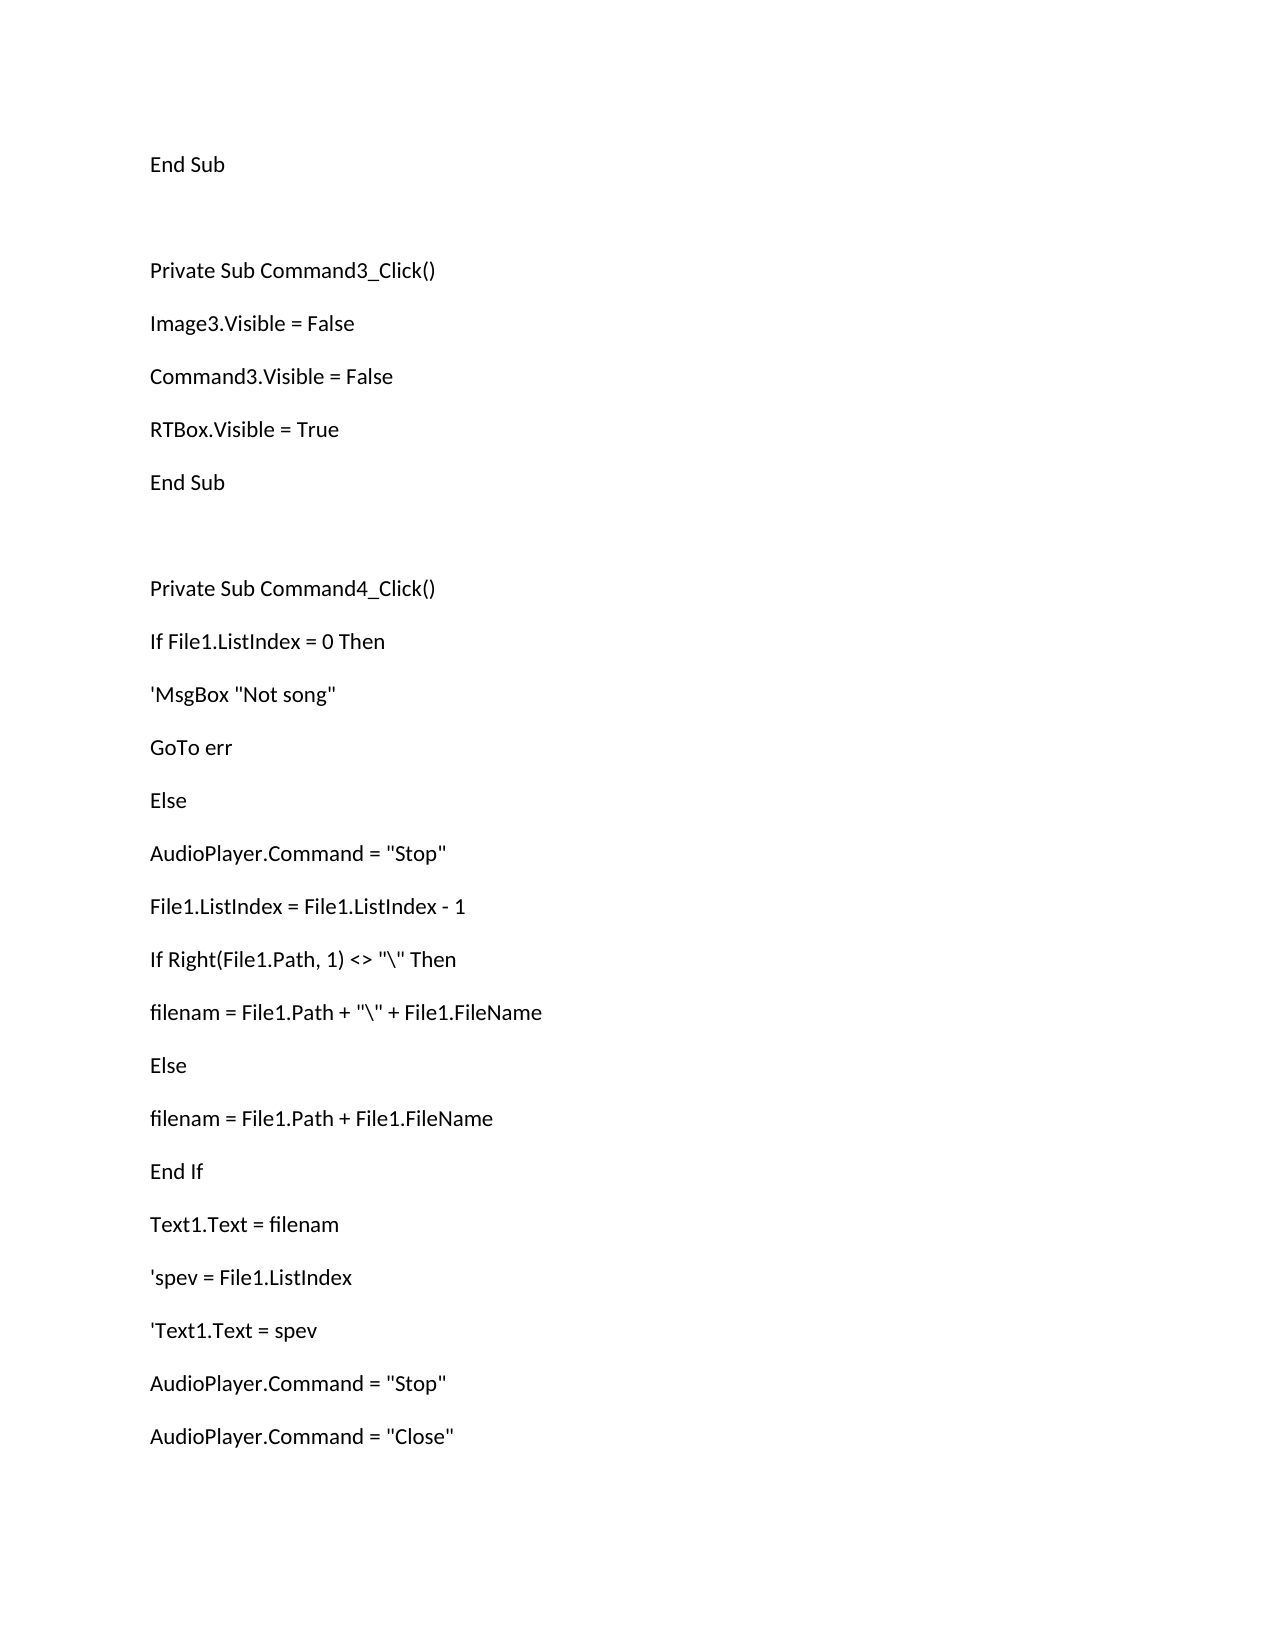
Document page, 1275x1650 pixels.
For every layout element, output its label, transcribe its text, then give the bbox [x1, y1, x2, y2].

text End Sub [150, 150, 1125, 178]
text 'Text1.Text = spev [150, 1316, 1125, 1344]
text If File1.ListIndex = 0 Then [150, 627, 1125, 655]
text File1.ListIndex = File1.ListIndex - 1 [150, 892, 1125, 920]
text AudioPlayer.Command = "Stop" [150, 1369, 1125, 1397]
text filenam = File1.Path + File1.FileName [150, 1104, 1125, 1132]
text If Right(File1.Path, 1) <> "\" Then [150, 945, 1125, 973]
text End Sub [150, 468, 1125, 496]
text End If [150, 1157, 1125, 1185]
text 'MsgBox "Not song" [150, 680, 1125, 708]
text Private Sub Command3_Click() [150, 256, 1125, 284]
text filenam = File1.Path + "\" + File1.FileName [150, 998, 1125, 1026]
text Image3.Visible = False [150, 309, 1125, 337]
text Private Sub Command4_Click() [150, 574, 1125, 602]
text AudioPlayer.Command = "Stop" [150, 839, 1125, 867]
text Command3.Visible = False [150, 362, 1125, 390]
text Text1.Text = filenam [150, 1210, 1125, 1238]
text Else [150, 1051, 1125, 1079]
text 'spev = File1.ListIndex [150, 1263, 1125, 1291]
text AudioPlayer.Command = "Close" [150, 1422, 1125, 1451]
text Else [150, 786, 1125, 814]
text GoTo err [150, 733, 1125, 761]
text RTBox.Visible = True [150, 415, 1125, 443]
